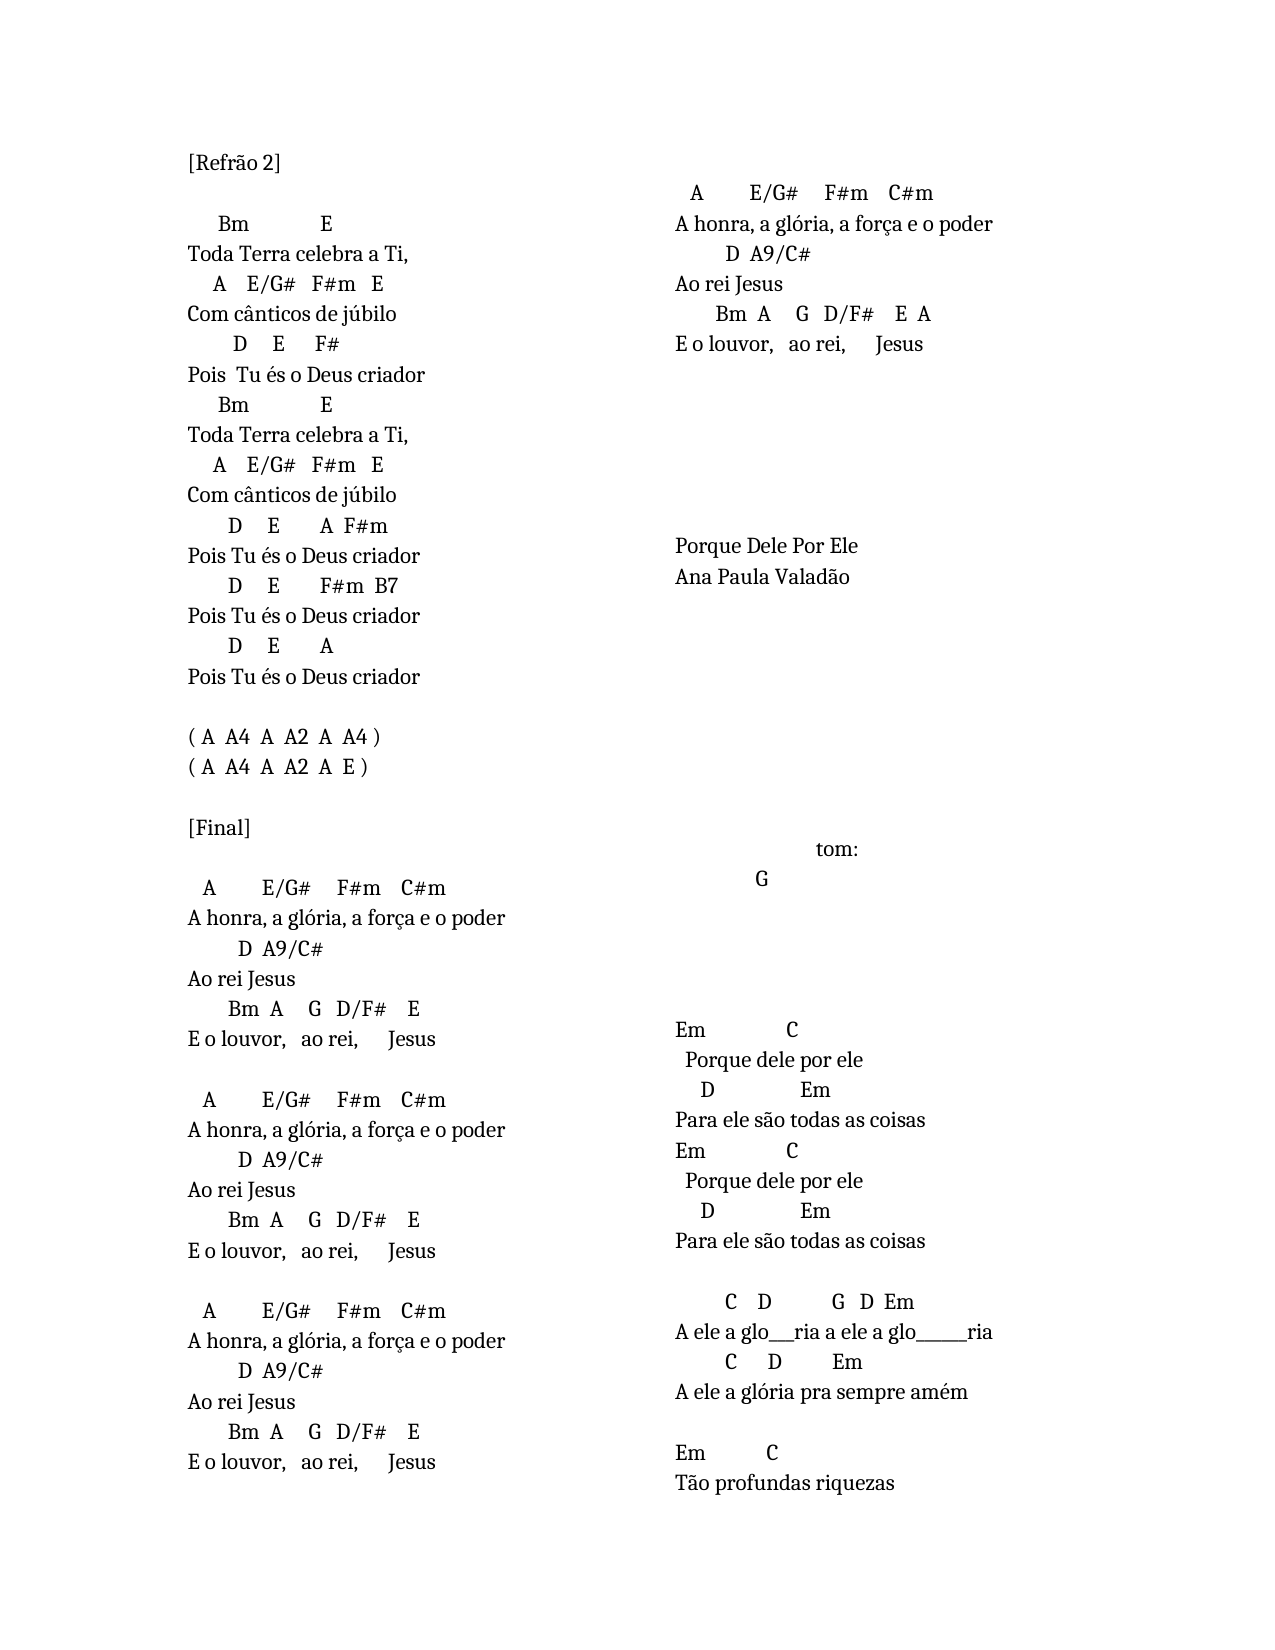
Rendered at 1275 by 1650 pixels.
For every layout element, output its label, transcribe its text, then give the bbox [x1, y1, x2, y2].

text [187, 150, 600, 1475]
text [675, 150, 1087, 509]
